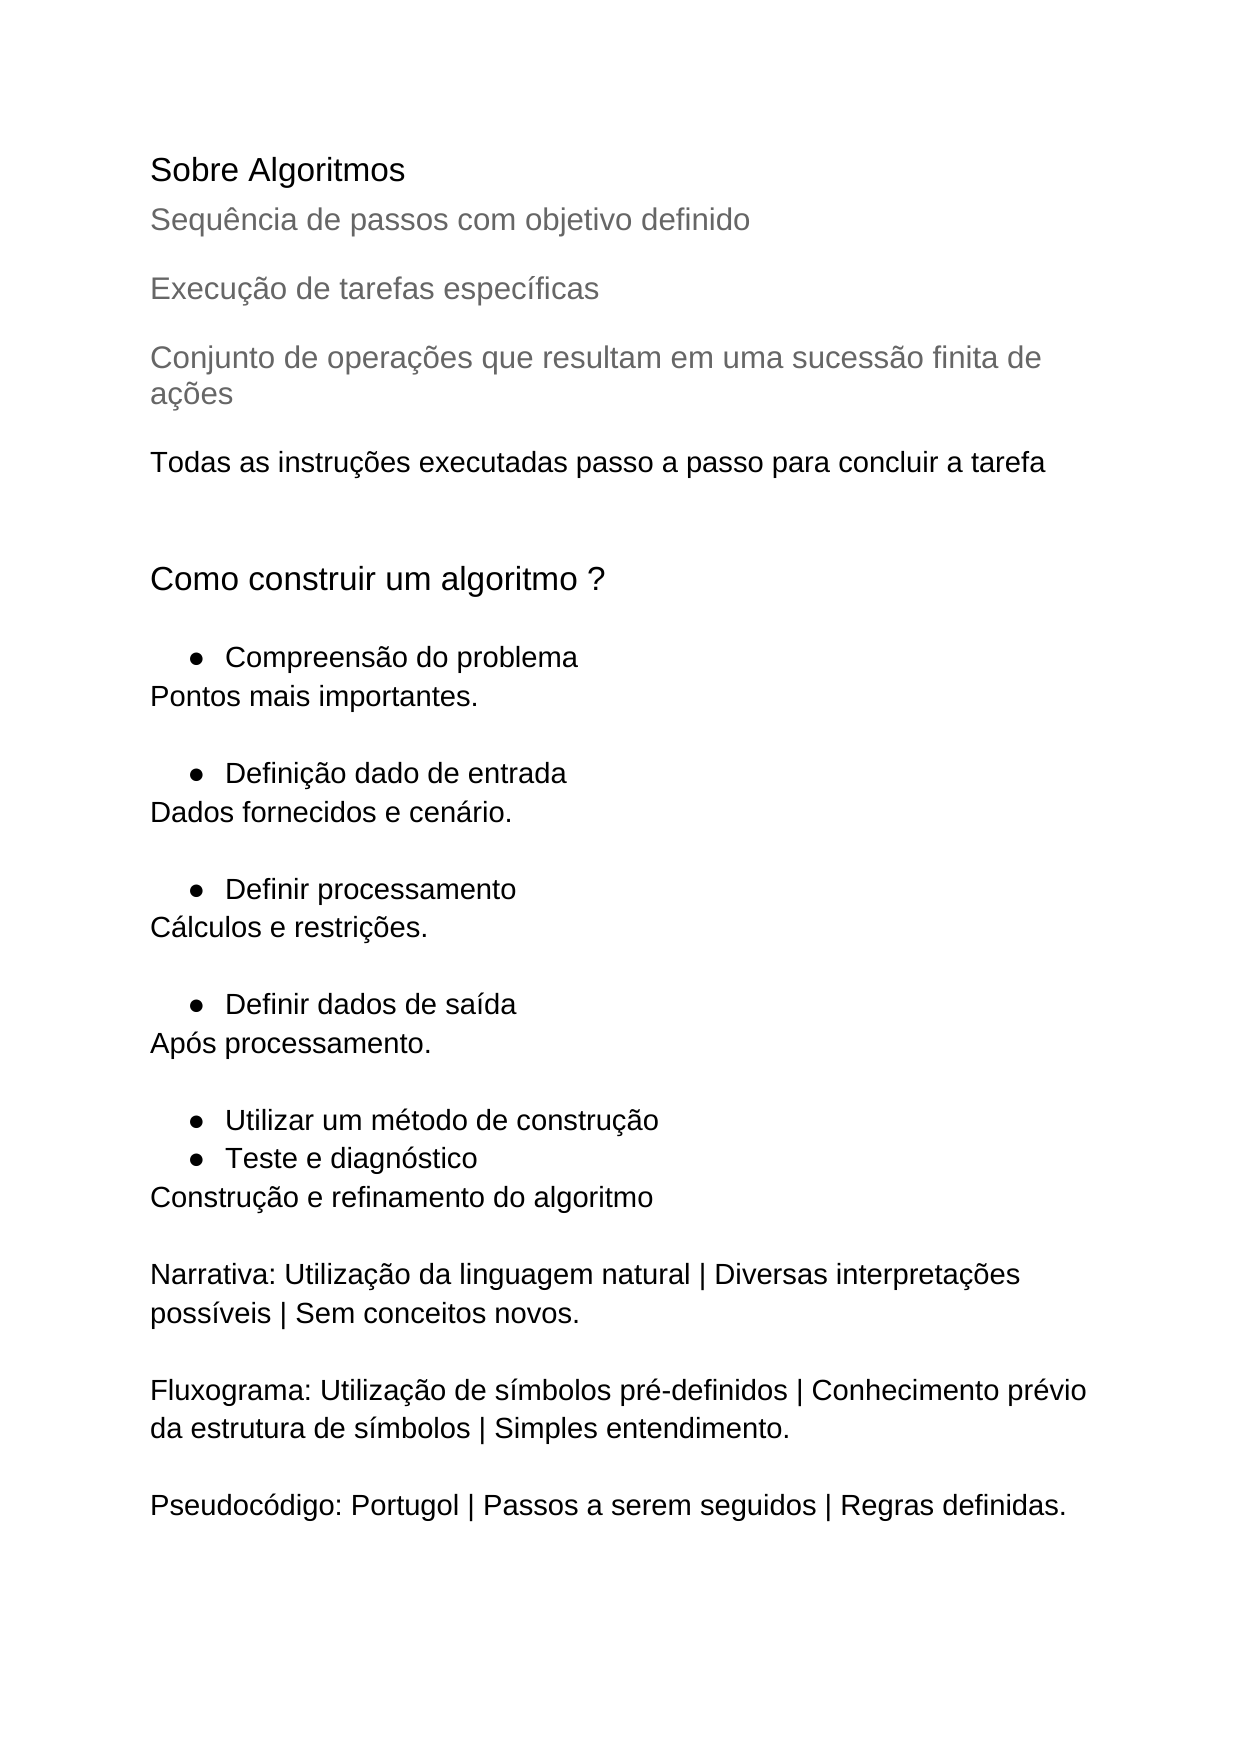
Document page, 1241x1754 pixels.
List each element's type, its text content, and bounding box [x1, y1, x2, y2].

list Compreensão do problema [187, 640, 1090, 674]
text Após processamento. [150, 1026, 1090, 1059]
list Definição dado de entrada [187, 756, 1090, 789]
list Definir processamento [187, 872, 1090, 905]
text Fluxograma: Utilização de símbolos pré-definidos | Conhecimento prévio da estrutura de símbolos | Simples entendimento. [150, 1373, 1090, 1445]
subtitle Sobre Algoritmos [150, 150, 1090, 188]
text Narrativa: Utilização da linguagem natural | Diversas interpretações possíveis | Sem conceitos novos. [150, 1257, 1090, 1329]
subtitle Sequência de passos com objetivo definido [150, 201, 1090, 237]
text Todas as instruções executadas passo a passo para concluir a tarefa [150, 445, 1090, 478]
text Pseudocódigo: Portugol | Passos a serem seguidos | Regras definidas. [150, 1488, 1090, 1522]
list Teste e diagnóstico [187, 1141, 1090, 1175]
text Pontos mais importantes. [150, 679, 1090, 712]
text Dados fornecidos e cenário. [150, 794, 1090, 828]
list Definir dados de saída [187, 987, 1090, 1021]
subtitle Conjunto de operações que resultam em uma sucessão finita de ações [150, 339, 1090, 411]
text Cálculos e restrições. [150, 910, 1090, 944]
subtitle Execução de tarefas específicas [150, 270, 1090, 306]
list Utilizar um método de construção [187, 1103, 1090, 1136]
text Construção e refinamento do algoritmo [150, 1180, 1090, 1213]
subtitle Como construir um algoritmo ? [150, 559, 1090, 598]
